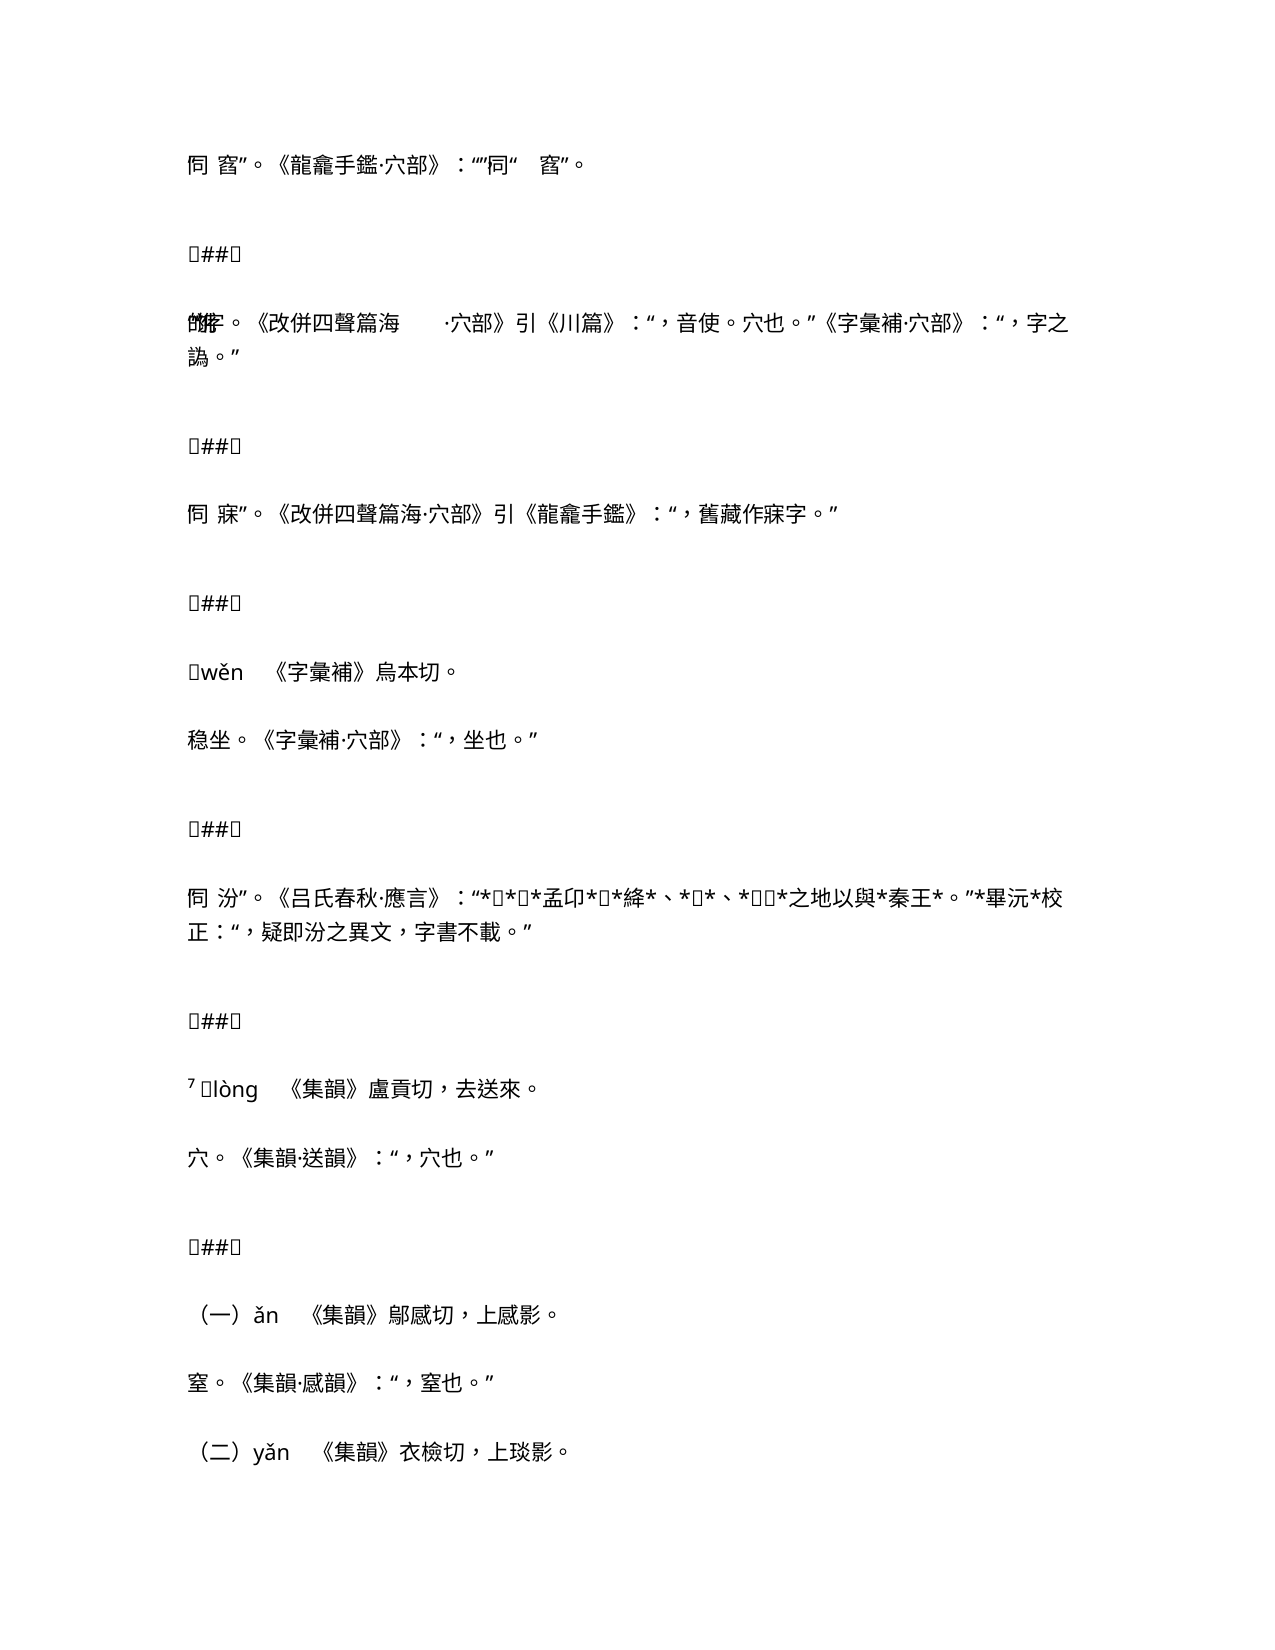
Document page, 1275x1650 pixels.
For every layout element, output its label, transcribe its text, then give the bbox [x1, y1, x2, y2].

text 𥦋##𥦋 𥦋同“汾”。《吕氏春秋·應言》：“*魏*令*孟卬*割*絳*、*𥦋*、*安邑*之地以與*秦王*。”*畢沅*校正：“𥦋，疑即汾之異文，字書不載。” [187, 814, 1087, 981]
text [187, 150, 1087, 214]
text 𥦉##𥦉 𥦉同“寐”。《改併四聲篇海·穴部》引《龍龕手鑑》：“𥦉，舊藏作寐字。” [187, 431, 1087, 563]
text 𥦊##𥦊 𥦊wěn 《字彙補》烏本切。 稳坐。《字彙補·穴部》：“𥦊，𥦊坐也。” [187, 588, 1087, 789]
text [187, 1232, 1087, 1466]
text 𥦌##𥦌 ⁷𥦌lòng 《集韻》盧貢切，去送來。 穴。《集韻·送韻》：“𥦌，穴也。” [187, 1006, 1087, 1206]
text 𥦈##𥦈 𥦈“𥥥”的讹字。《改併四聲篇海·穴部》引《川篇》：“𥦈，音使。穴也。”《字彙補·穴部》：“𥦈，𥥥字之譌。” [187, 239, 1087, 406]
